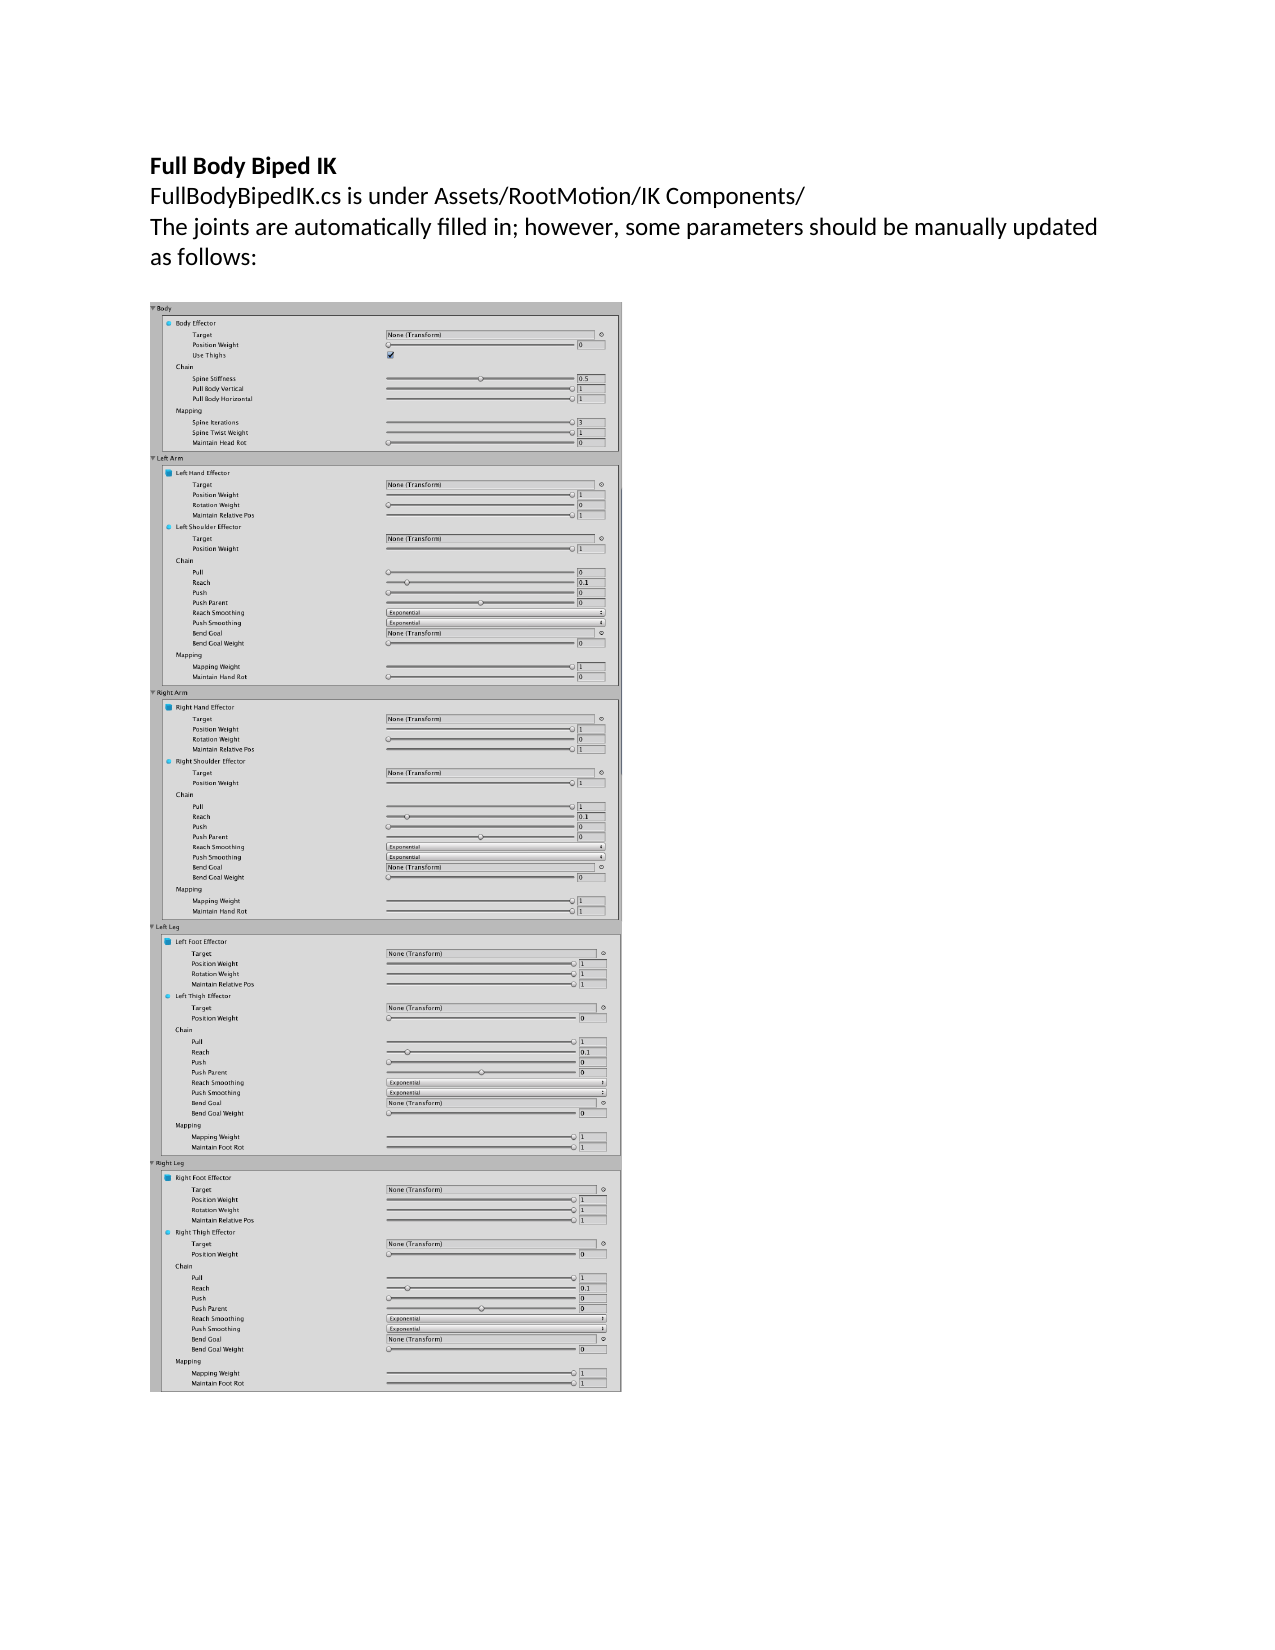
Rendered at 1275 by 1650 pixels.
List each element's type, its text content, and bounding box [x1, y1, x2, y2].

text Full Body Biped IK [150, 150, 1125, 181]
text FullBodyBipedIK.cs is under Assets/RootMotion/IK Components/ [150, 181, 1125, 211]
picture [150, 302, 623, 1392]
text The joints are automatically filled in; however, some parameters should be manually updated as follows: [150, 211, 1125, 272]
